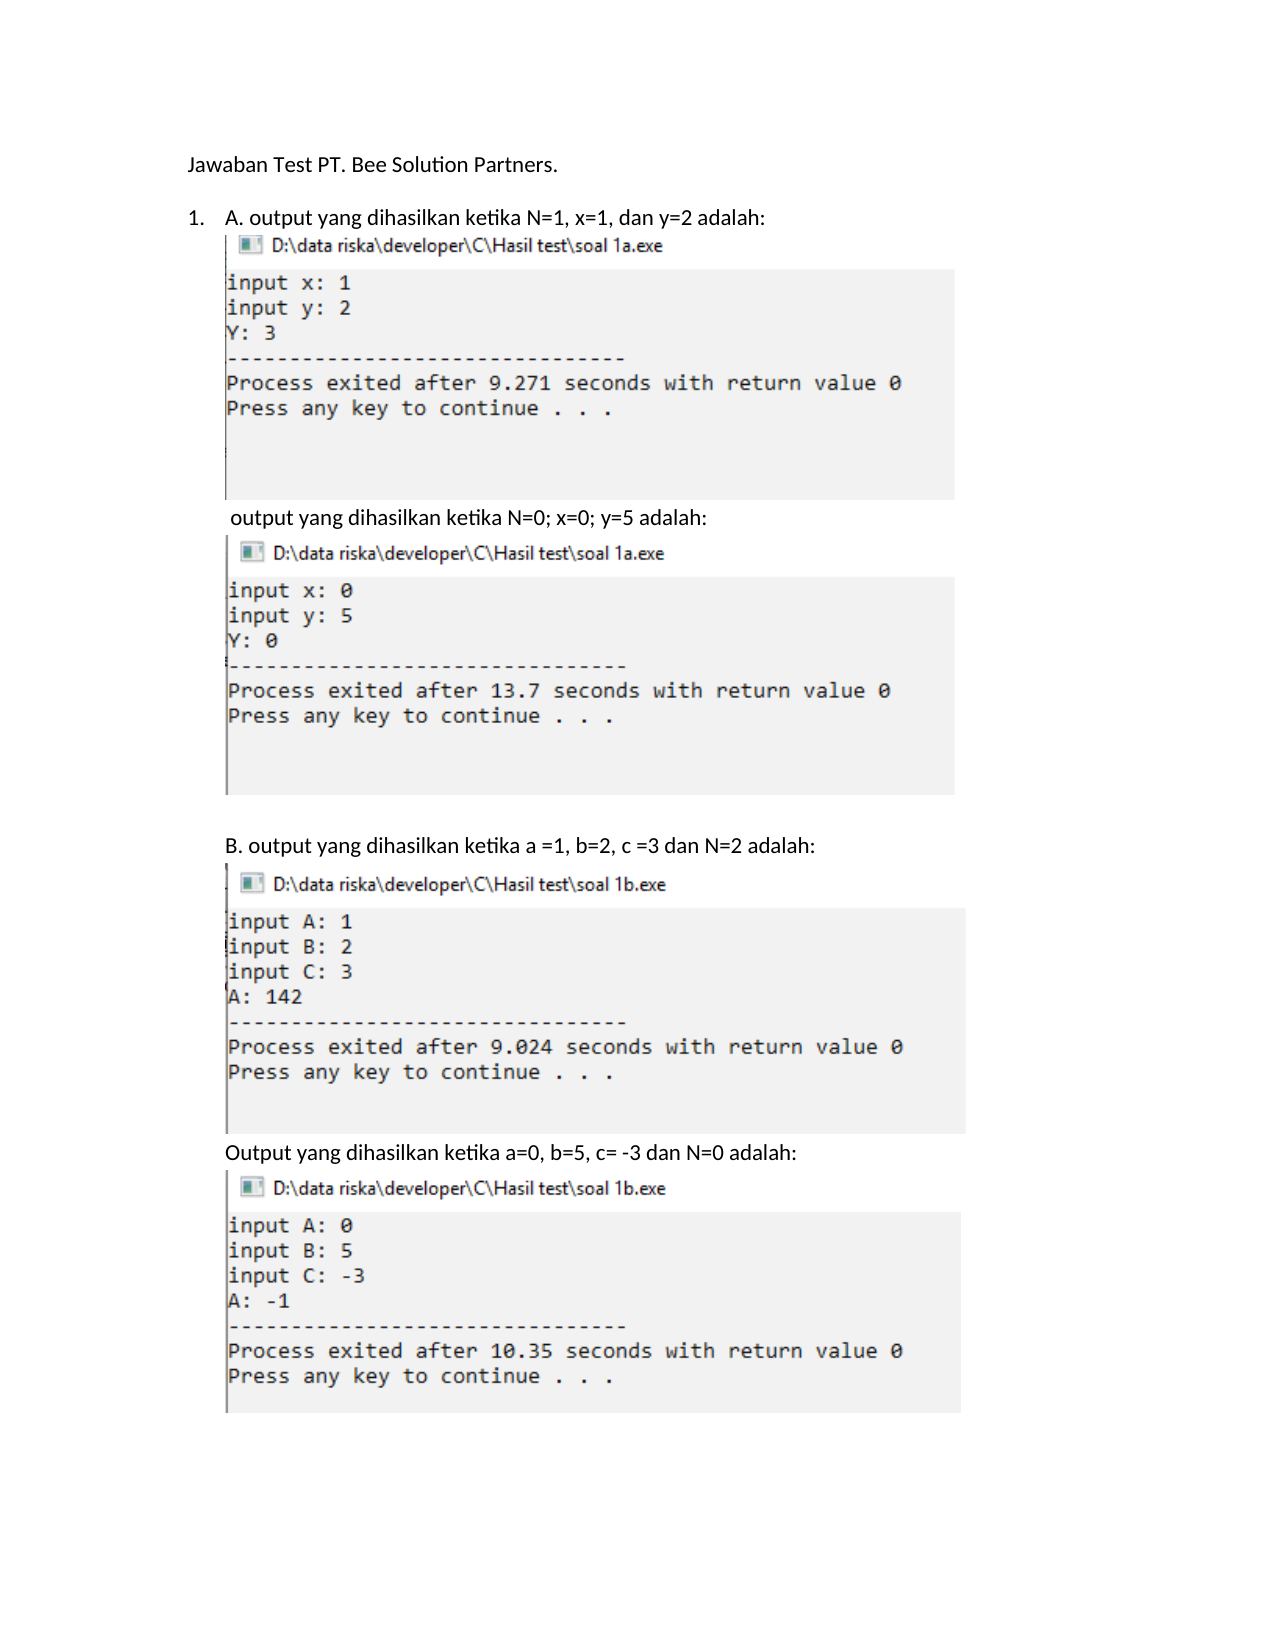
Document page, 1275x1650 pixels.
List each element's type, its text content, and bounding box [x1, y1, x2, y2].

picture [225, 863, 966, 1134]
list output yang dihasilkan ketika N=0; x=0; y=5 adalah: [225, 503, 1125, 531]
picture [225, 1170, 961, 1413]
picture [225, 235, 955, 500]
picture [225, 535, 955, 795]
text Jawaban Test PT. Bee Solution Partners. [150, 150, 1125, 178]
list Output yang dihasilkan ketika a=0, b=5, c= -3 dan N=0 adalah: [225, 1138, 1125, 1166]
list B. output yang dihasilkan ketika a =1, b=2, c =3 dan N=2 adalah: [225, 831, 1125, 859]
list A. output yang dihasilkan ketika N=1, x=1, dan y=2 adalah: [187, 203, 1125, 231]
